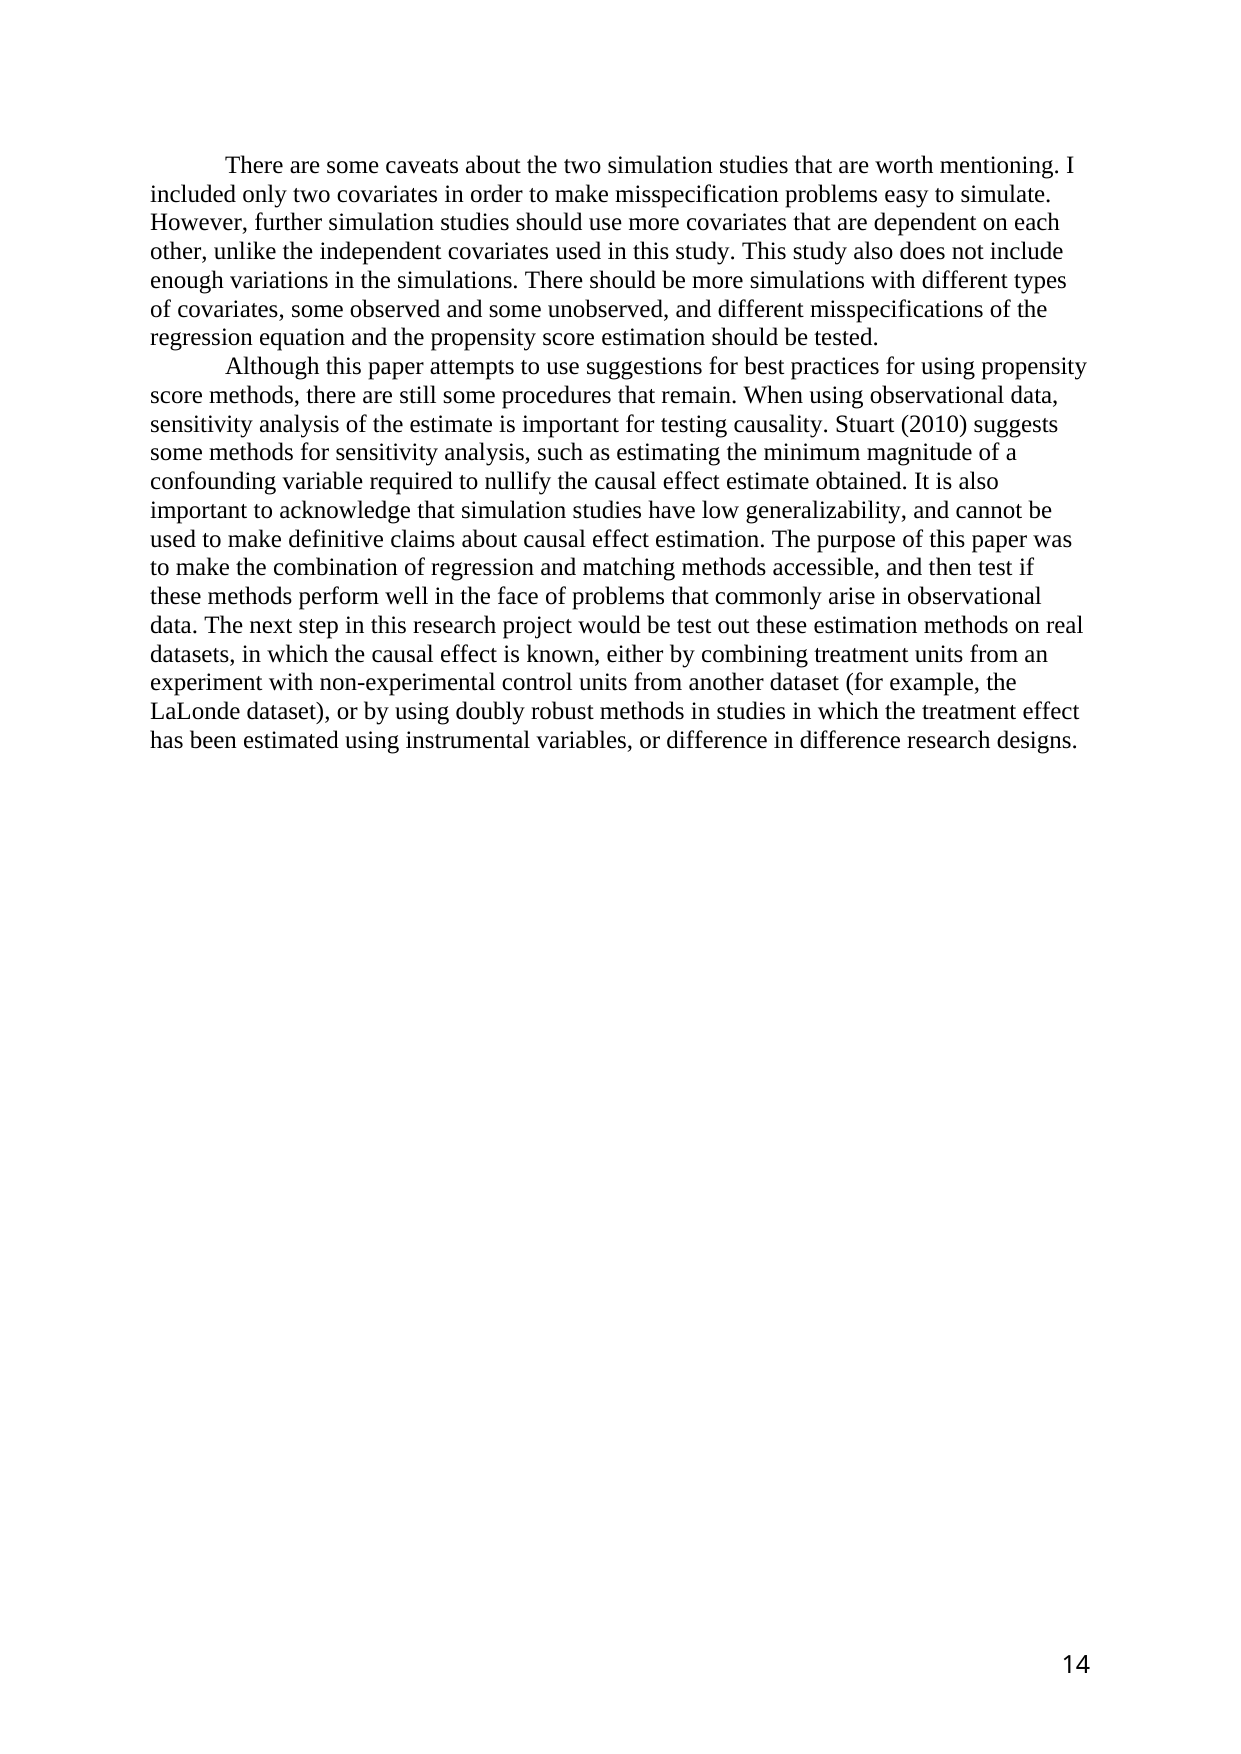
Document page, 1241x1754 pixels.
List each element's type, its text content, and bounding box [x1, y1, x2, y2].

text There are some caveats about the two simulation studies that are worth mentioning. I included only two covariates in order to make misspecification problems easy to simulate. However, further simulation studies should use more covariates that are dependent on each other, unlike the independent covariates used in this study. This study also does not include enough variations in the simulations. There should be more simulations with different types of covariates, some observed and some unobserved, and different misspecifications of the regression equation and the propensity score estimation should be tested. [150, 150, 1090, 351]
text Although this paper attempts to use suggestions for best practices for using propensity score methods, there are still some procedures that remain. When using observational data, sensitivity analysis of the estimate is important for testing causality. Stuart (2010) suggests some methods for sensitivity analysis, such as estimating the minimum magnitude of a confounding variable required to nullify the causal effect estimate obtained. It is also important to acknowledge that simulation studies have low generalizability, and cannot be used to make definitive claims about causal effect estimation. The purpose of this paper was to make the combination of regression and matching methods accessible, and then test if these methods perform well in the face of problems that commonly arise in observational data. The next step in this research project would be test out these estimation methods on real datasets, in which the causal effect is known, either by combining treatment units from an experiment with non-experimental control units from another dataset (for example, the LaLonde dataset), or by using doubly robust methods in studies in which the treatment effect has been estimated using instrumental variables, or difference in difference research designs. [150, 351, 1090, 754]
